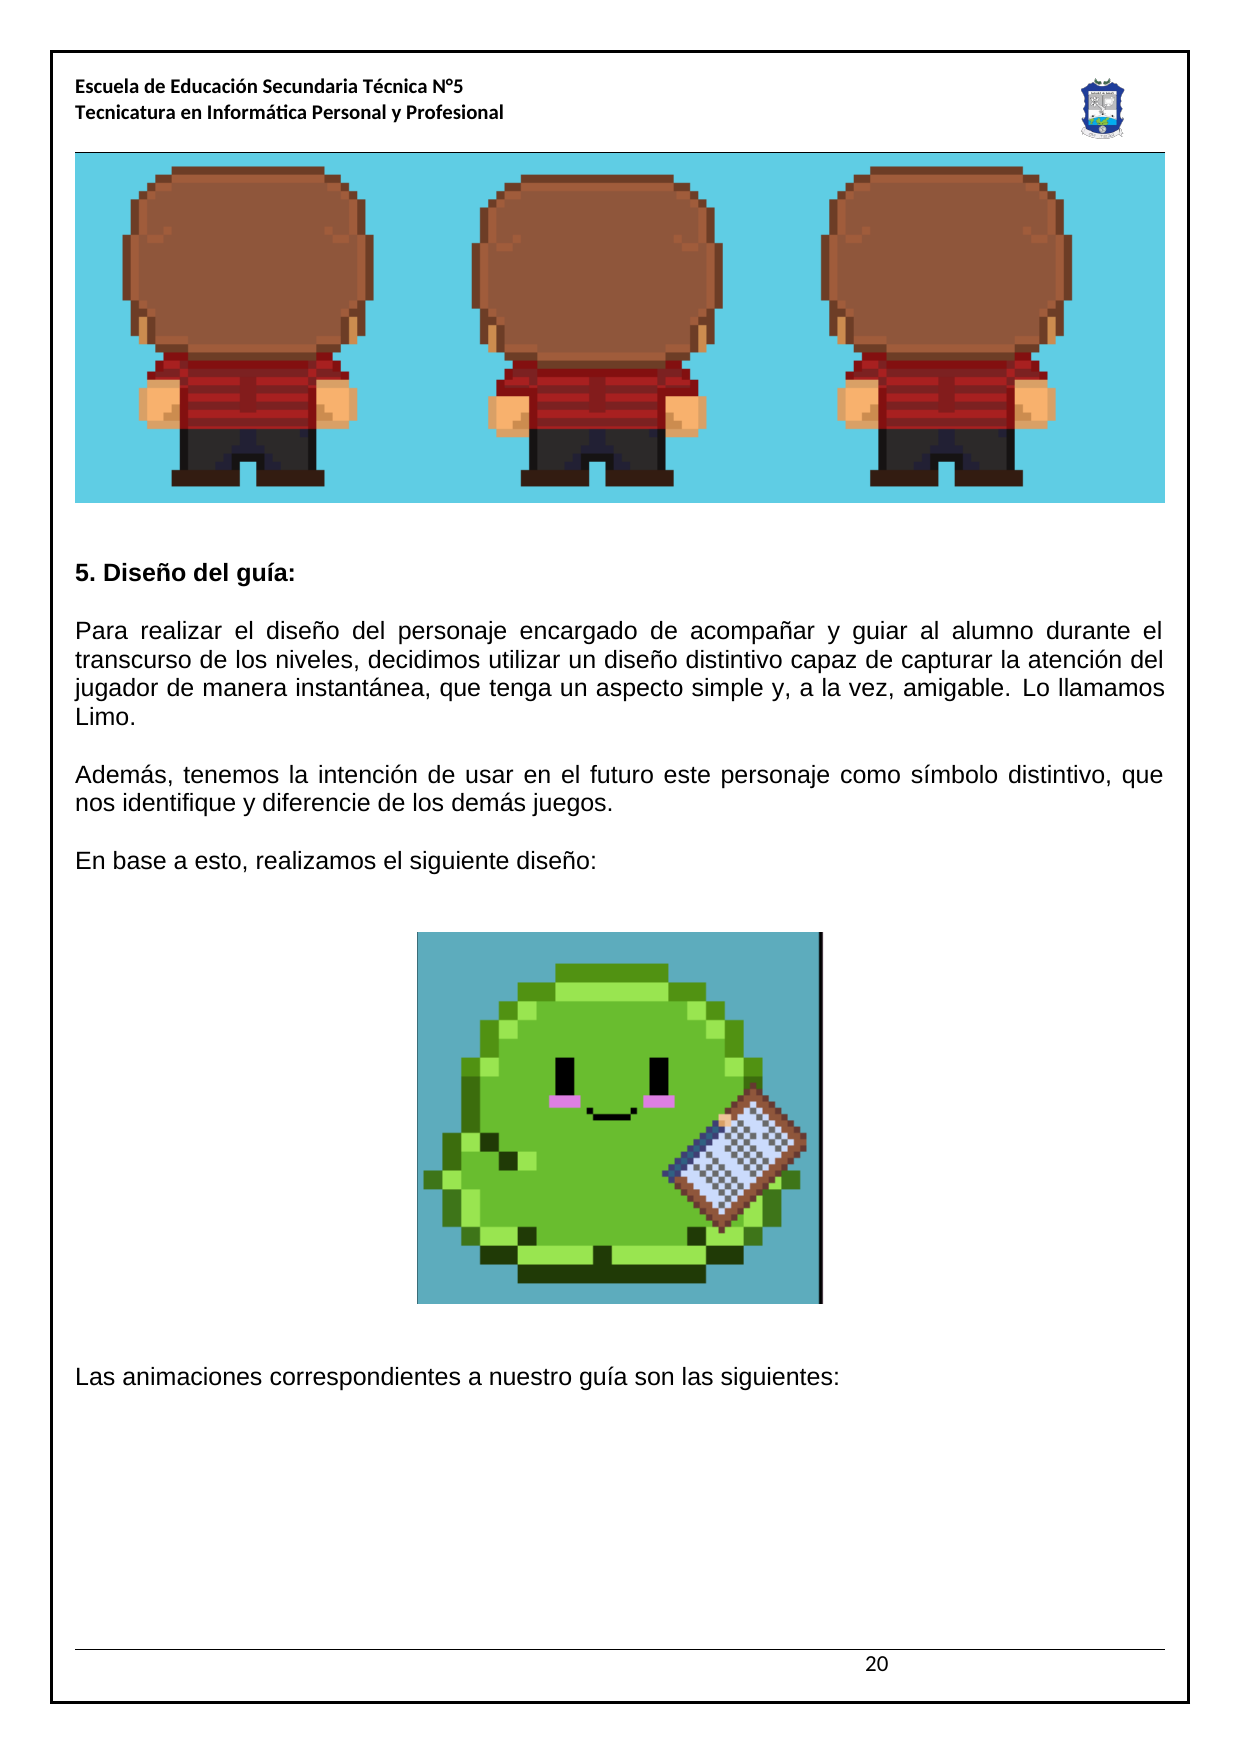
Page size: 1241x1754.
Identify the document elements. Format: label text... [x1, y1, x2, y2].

list En base a esto, realizamos el siguiente diseño: [75, 846, 1165, 874]
picture [1077, 77, 1128, 139]
list Además, tenemos la intención de usar en el futuro este personaje como símbolo distintivo, que nos identifique y diferencie de los demás juegos. [75, 759, 1165, 817]
picture [75, 153, 1165, 503]
picture [417, 932, 824, 1304]
list Las animaciones correspondientes a nuestro guía son las siguientes: [75, 1361, 1165, 1390]
list Para realizar el diseño del personaje encargado de acompañar y guiar al alumno durante el transcurso de los niveles, decidimos utilizar un diseño distintivo capaz de capturar la atención del jugador de manera instantánea, que tenga un aspecto simple y, a la vez, amigable. Lo llamamos Limo. [75, 616, 1165, 731]
list Diseño del guía: [75, 558, 1165, 587]
